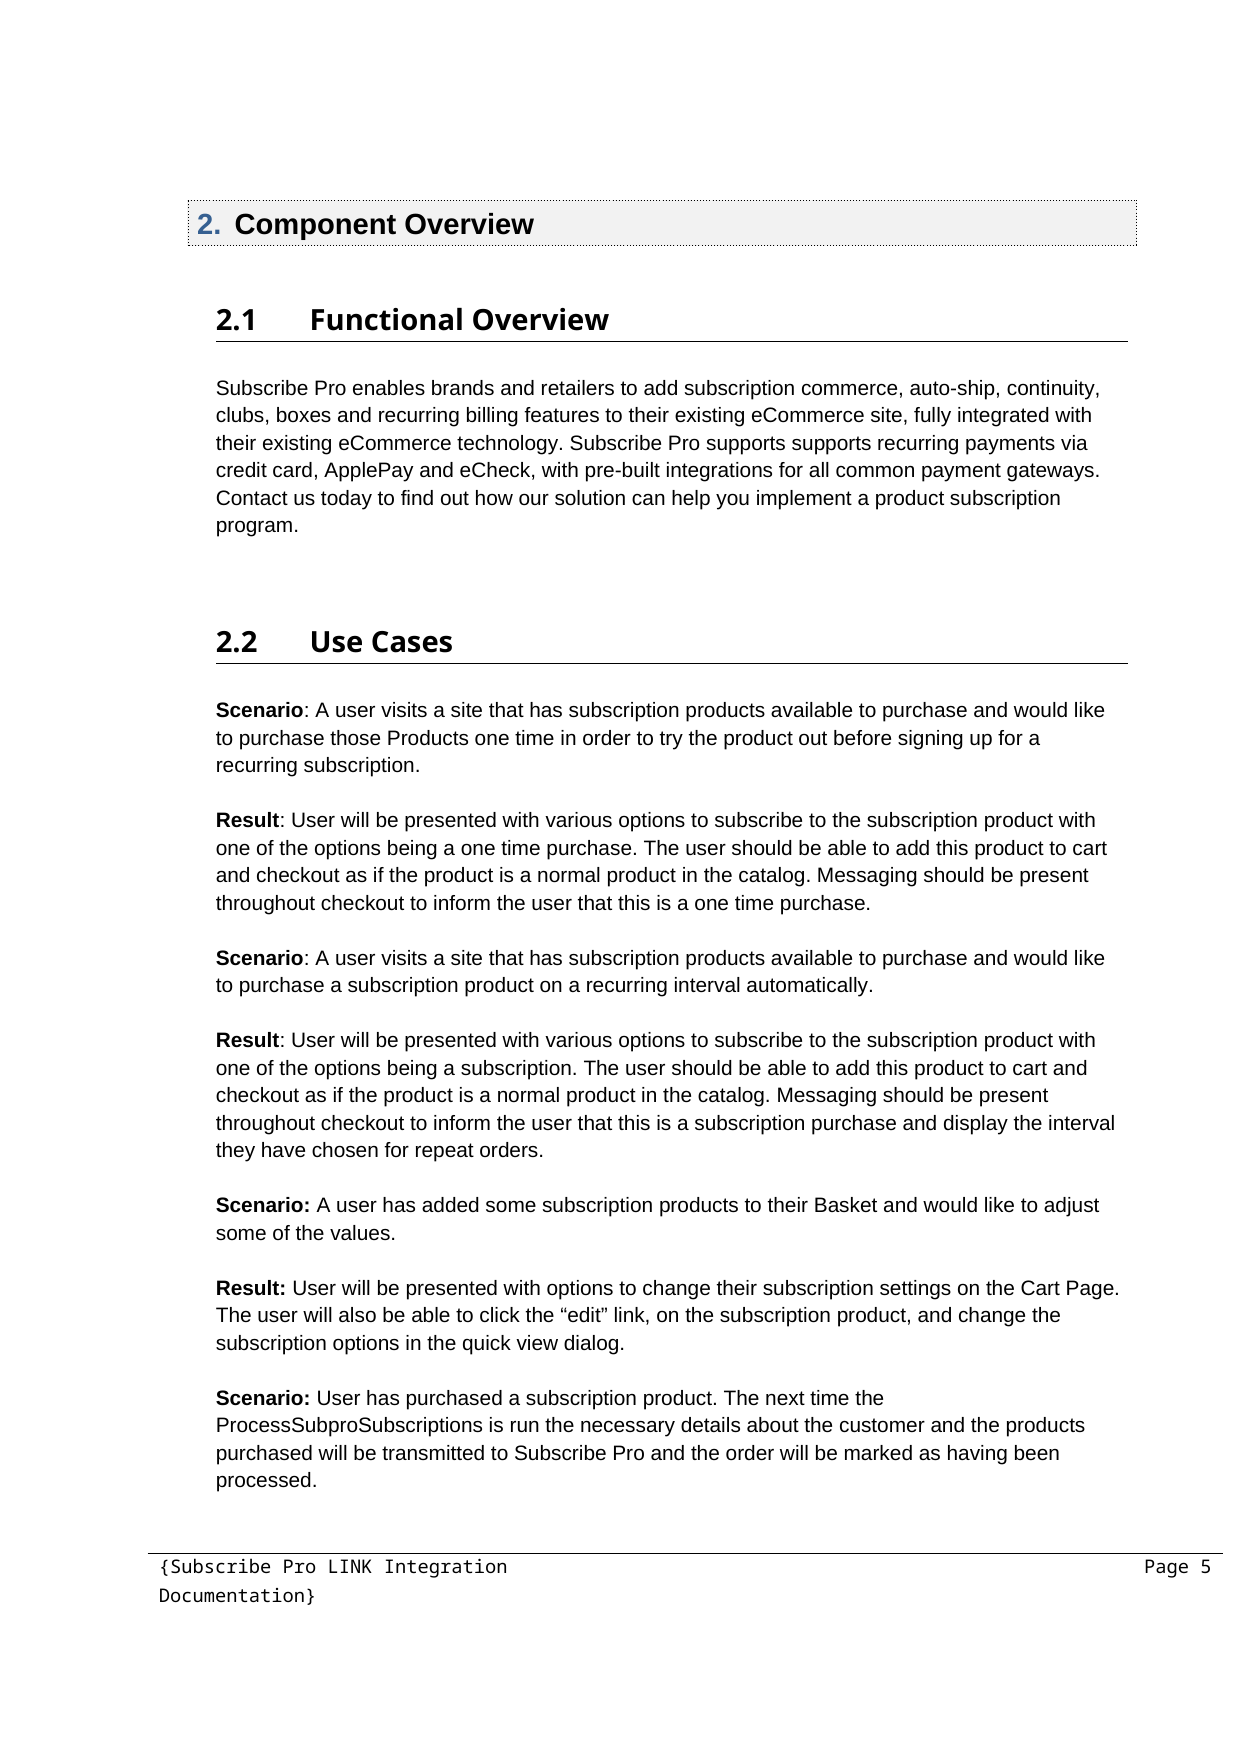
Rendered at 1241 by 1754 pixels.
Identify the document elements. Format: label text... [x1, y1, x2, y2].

subtitle Component Overview [187, 200, 1137, 246]
text Result: User will be presented with various options to subscribe to the subscription product with one of the options being a one time purchase. The user should be able to add this product to cart and checkout as if the product is a normal product in the catalog. Messaging should be present throughout checkout to inform the user that this is a one time purchase. [216, 808, 1128, 914]
text Scenario: A user has added some subscription products to their Basket and would like to adjust some of the values. [216, 1193, 1128, 1244]
subtitle Functional Overview [216, 299, 1128, 341]
text Subscribe Pro enables brands and retailers to add subscription commerce, auto-ship, continuity, clubs, boxes and recurring billing features to their existing eCommerce site, fully integrated with their existing eCommerce technology. Subscribe Pro supports supports recurring payments via credit card, ApplePay and eCheck, with pre-built integrations for all common payment gateways. Contact us today to find out how our solution can help you implement a product subscription program. [216, 376, 1128, 537]
text Result: User will be presented with various options to subscribe to the subscription product with one of the options being a subscription. The user should be able to add this product to cart and checkout as if the product is a normal product in the catalog. Messaging should be present throughout checkout to inform the user that this is a subscription purchase and display the interval they have chosen for repeat orders. [216, 1028, 1128, 1162]
text Scenario: A user visits a site that has subscription products available to purchase and would like to purchase a subscription product on a recurring interval automatically. [216, 945, 1128, 997]
text Scenario: User has purchased a subscription product. The next time the ProcessSubproSubscriptions is run the necessary details about the customer and the products purchased will be transmitted to Subscribe Pro and the order will be marked as having been processed. [216, 1385, 1128, 1492]
subtitle Use Cases [216, 622, 1128, 663]
text Result: User will be presented with options to change their subscription settings on the Cart Page. The user will also be able to click the “edit” link, on the subscription product, and change the subscription options in the quick view dialog. [216, 1275, 1128, 1354]
text Scenario: A user visits a site that has subscription products available to purchase and would like to purchase those Products one time in order to try the product out before signing up for a recurring subscription. [216, 698, 1128, 777]
